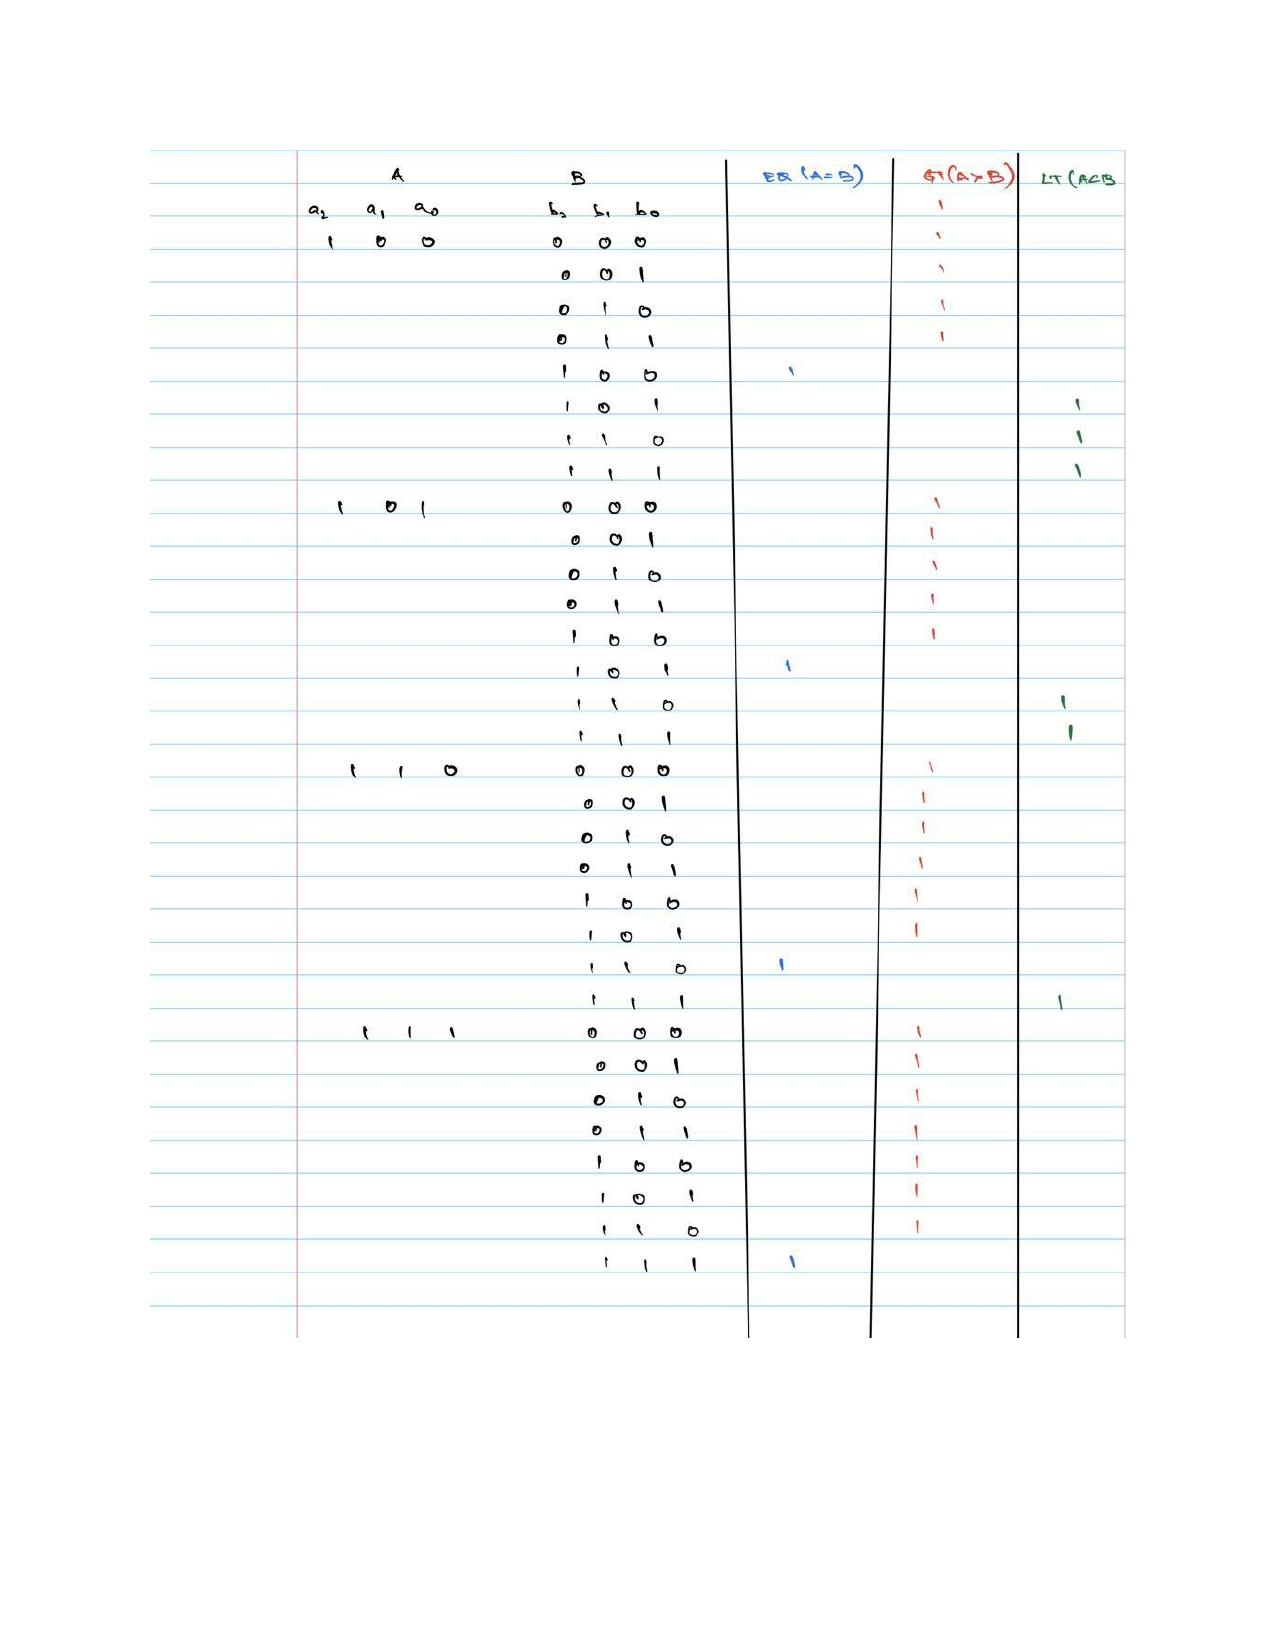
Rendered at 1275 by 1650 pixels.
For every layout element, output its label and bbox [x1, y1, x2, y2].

picture [150, 150, 1125, 1338]
